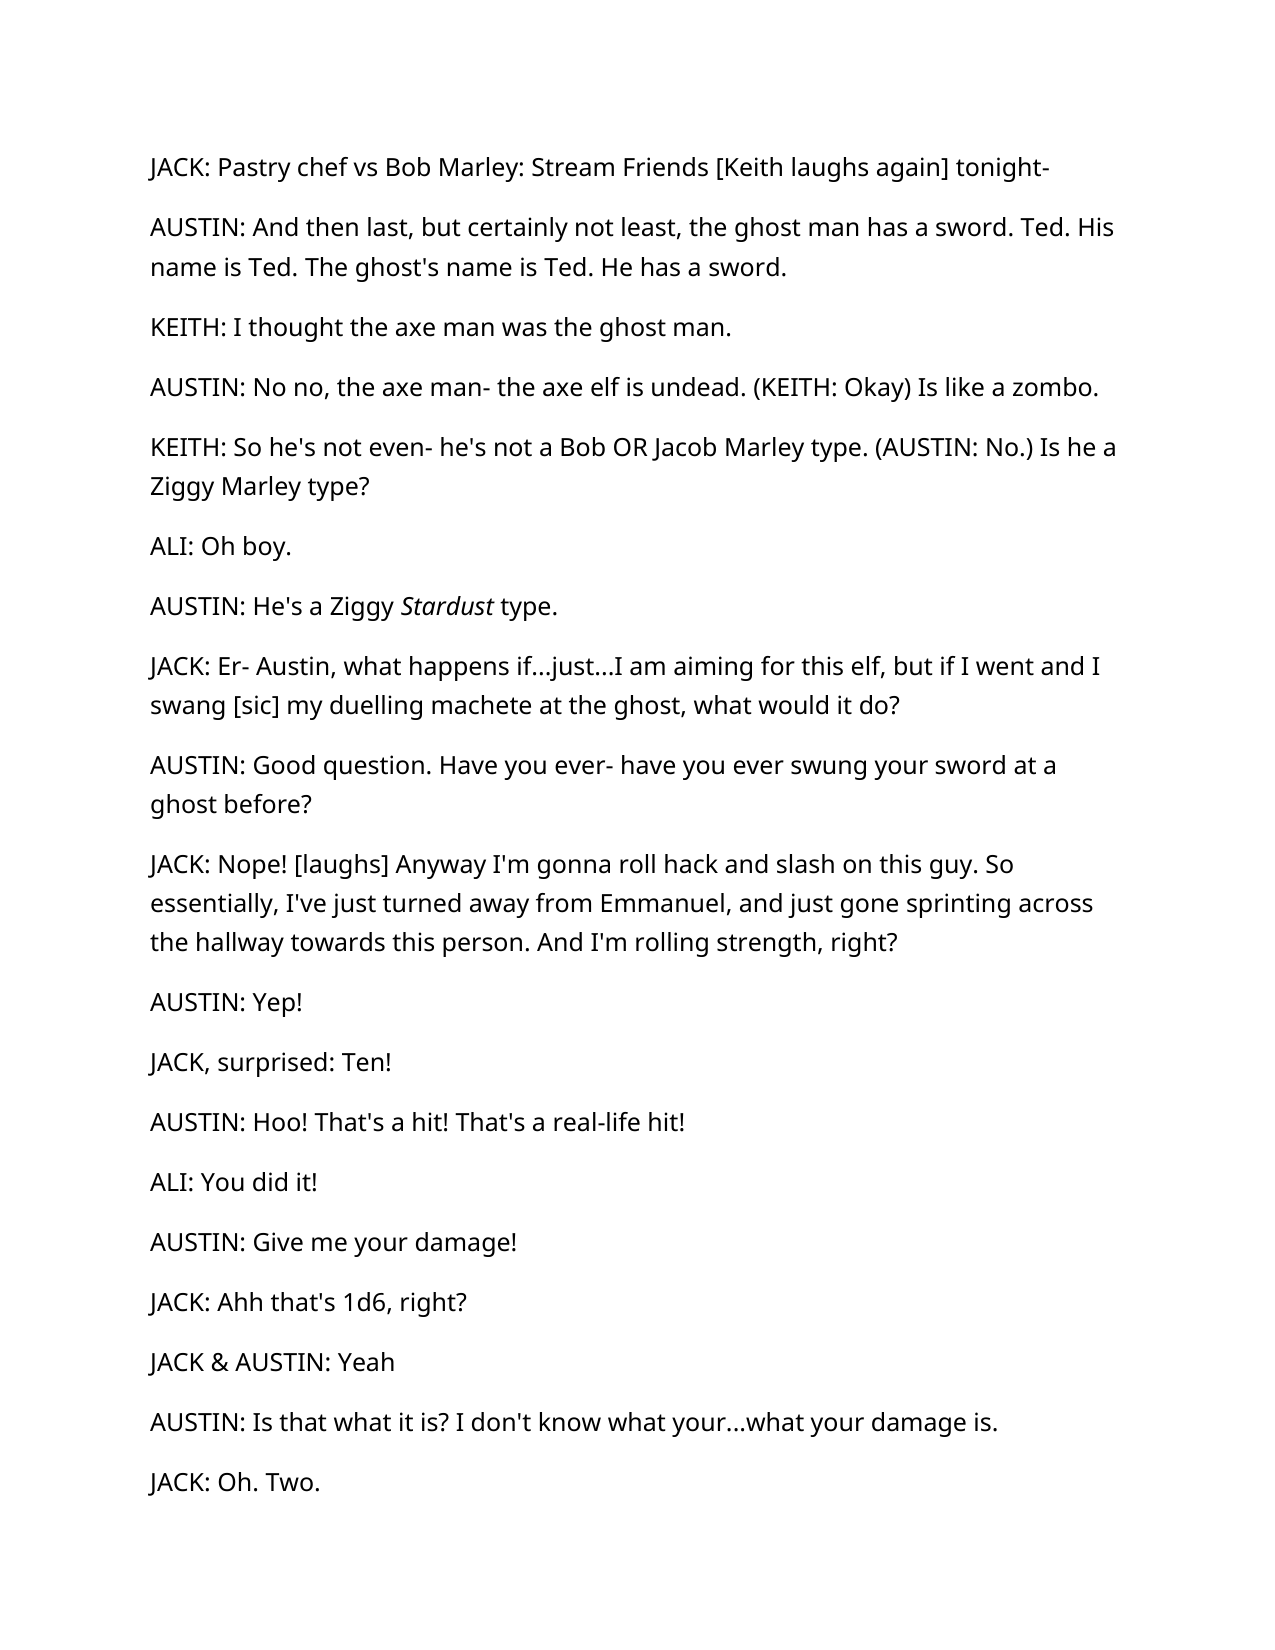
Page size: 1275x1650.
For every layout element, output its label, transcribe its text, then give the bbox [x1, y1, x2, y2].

text AUSTIN: And then last, but certainly not least, the ghost man has a sword. Ted. His name is Ted. The ghost's name is Ted. He has a sword. [150, 210, 1125, 283]
text AUSTIN: Yep! [150, 985, 1125, 1019]
text ALI: Oh boy. [150, 528, 1125, 562]
text AUSTIN: No no, the axe man- the axe elf is undead. (KEITH: Okay) Is like a zombo. [150, 369, 1125, 403]
text KEITH: So he's not even- he's not a Bob OR Jacob Marley type. (AUSTIN: No.) Is he a Ziggy Marley type? [150, 429, 1125, 502]
text JACK: Er- Austin, what happens if...just...I am aiming for this elf, but if I went and I swang [sic] my duelling machete at the ghost, what would it do? [150, 648, 1125, 722]
text JACK, surprised: Ten! [150, 1045, 1125, 1079]
text ALI: You did it! [150, 1165, 1125, 1199]
text AUSTIN: Hoo! That's a hit! That's a real-life hit! [150, 1105, 1125, 1139]
text AUSTIN: Is that what it is? I don't know what your...what your damage is. [150, 1405, 1125, 1439]
text JACK: Pastry chef vs Bob Marley: Stream Friends [Keith laughs again] tonight- [150, 150, 1125, 184]
text AUSTIN: Good question. Have you ever- have you ever swung your sword at a ghost before? [150, 747, 1125, 821]
text AUSTIN: He's a Ziggy Stardust type. [150, 588, 1125, 622]
text JACK: Nope! [laughs] Anyway I'm gonna roll hack and slash on this guy. So essentially, I've just turned away from Emmanuel, and just gone sprinting across the hallway towards this person. And I'm rolling strength, right? [150, 847, 1125, 959]
text JACK & AUSTIN: Yeah [150, 1345, 1125, 1379]
text JACK: Ahh that's 1d6, right? [150, 1285, 1125, 1319]
text KEITH: I thought the axe man was the ghost man. [150, 309, 1125, 343]
text JACK: Oh. Two. [150, 1465, 1125, 1499]
text AUSTIN: Give me your damage! [150, 1225, 1125, 1259]
